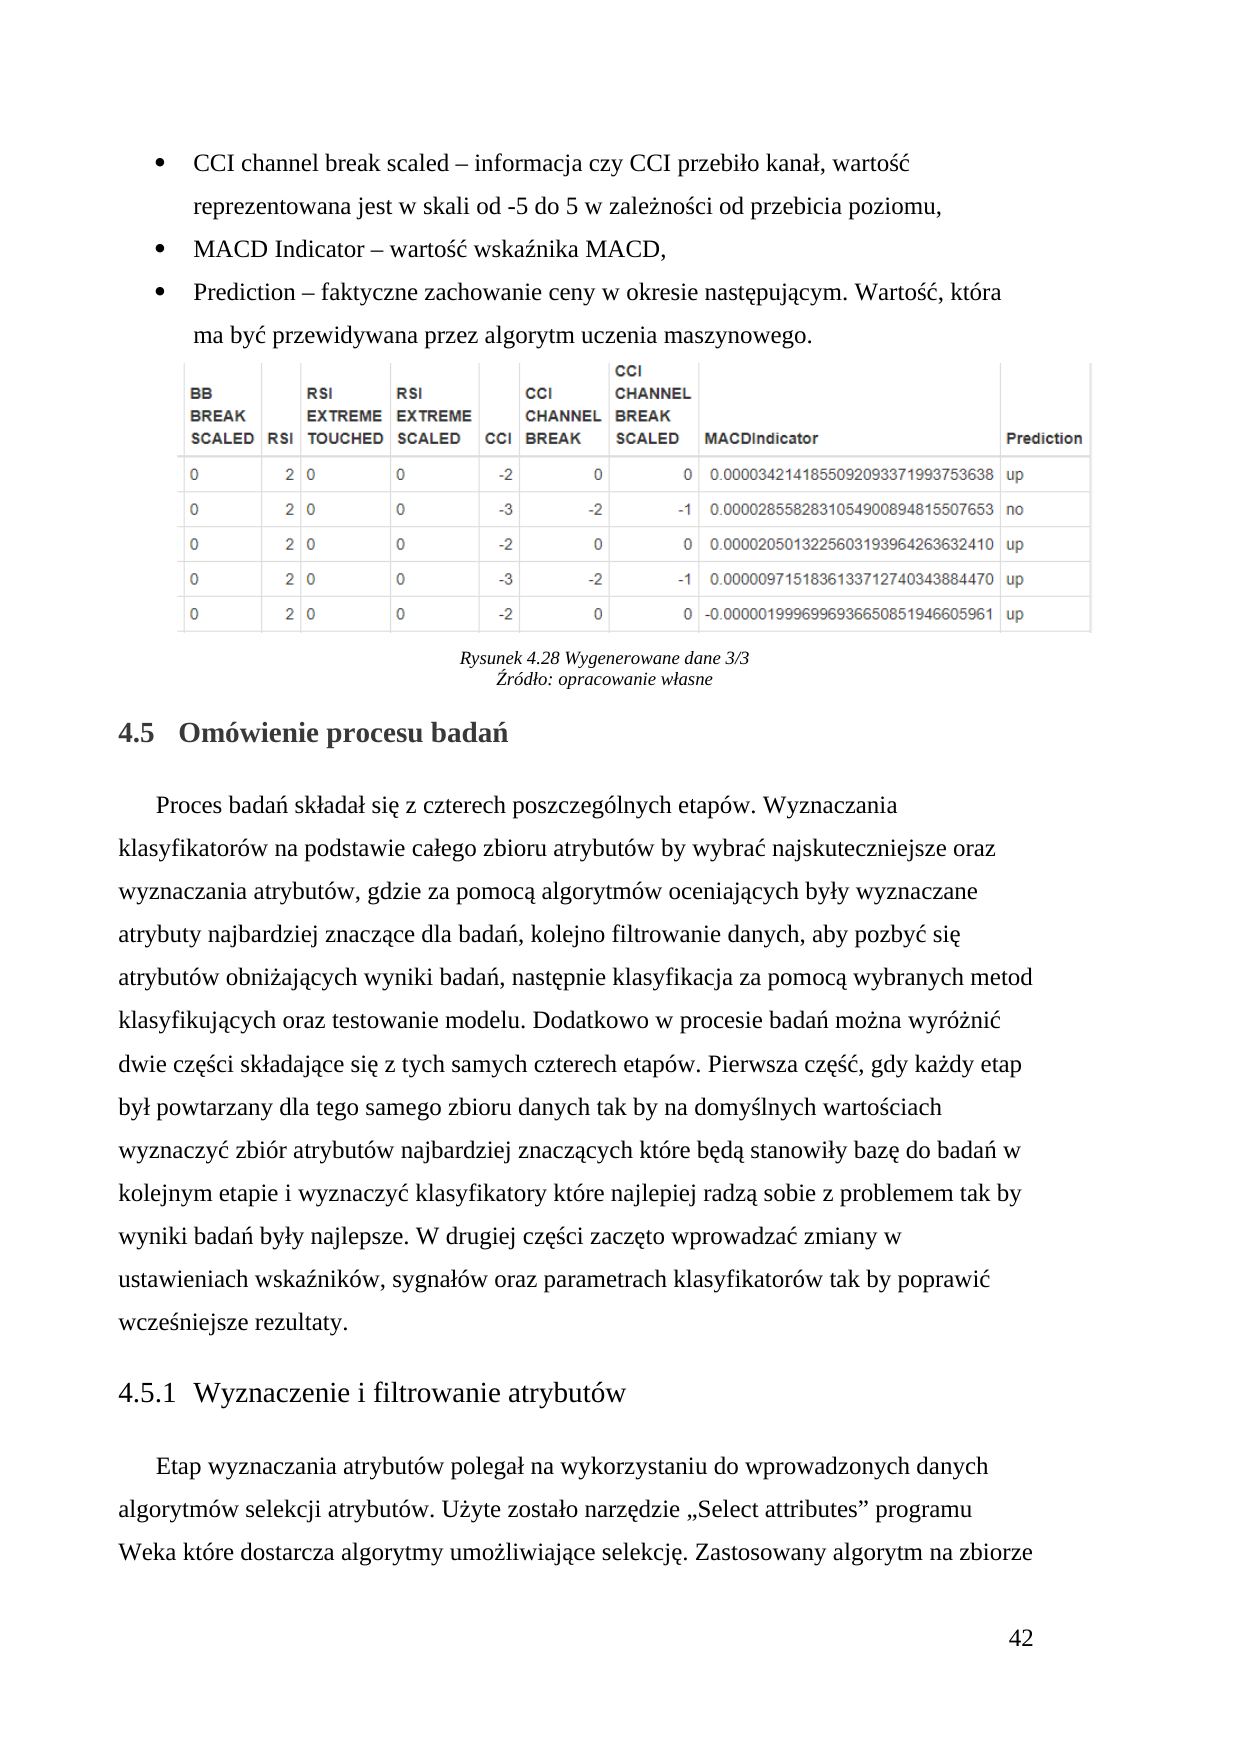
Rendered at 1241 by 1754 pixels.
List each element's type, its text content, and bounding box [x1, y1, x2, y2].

subtitle Omówienie procesu badań [118, 715, 1033, 748]
subtitle Wyznaczenie i filtrowanie atrybutów [118, 1376, 1033, 1409]
list Prediction – faktyczne zachowanie ceny w okresie następującym. Wartość, która ma być przewidywana przez algorytm uczenia maszynowego. [156, 277, 1033, 349]
list CCI channel break scaled – informacja czy CCI przebiło kanał, wartość reprezentowana jest w skali od -5 do 5 w zależności od przebicia poziomu, [156, 148, 1033, 219]
list MACD Indicator – wartość wskaźnika MACD, [156, 234, 1033, 263]
picture [177, 363, 1093, 633]
